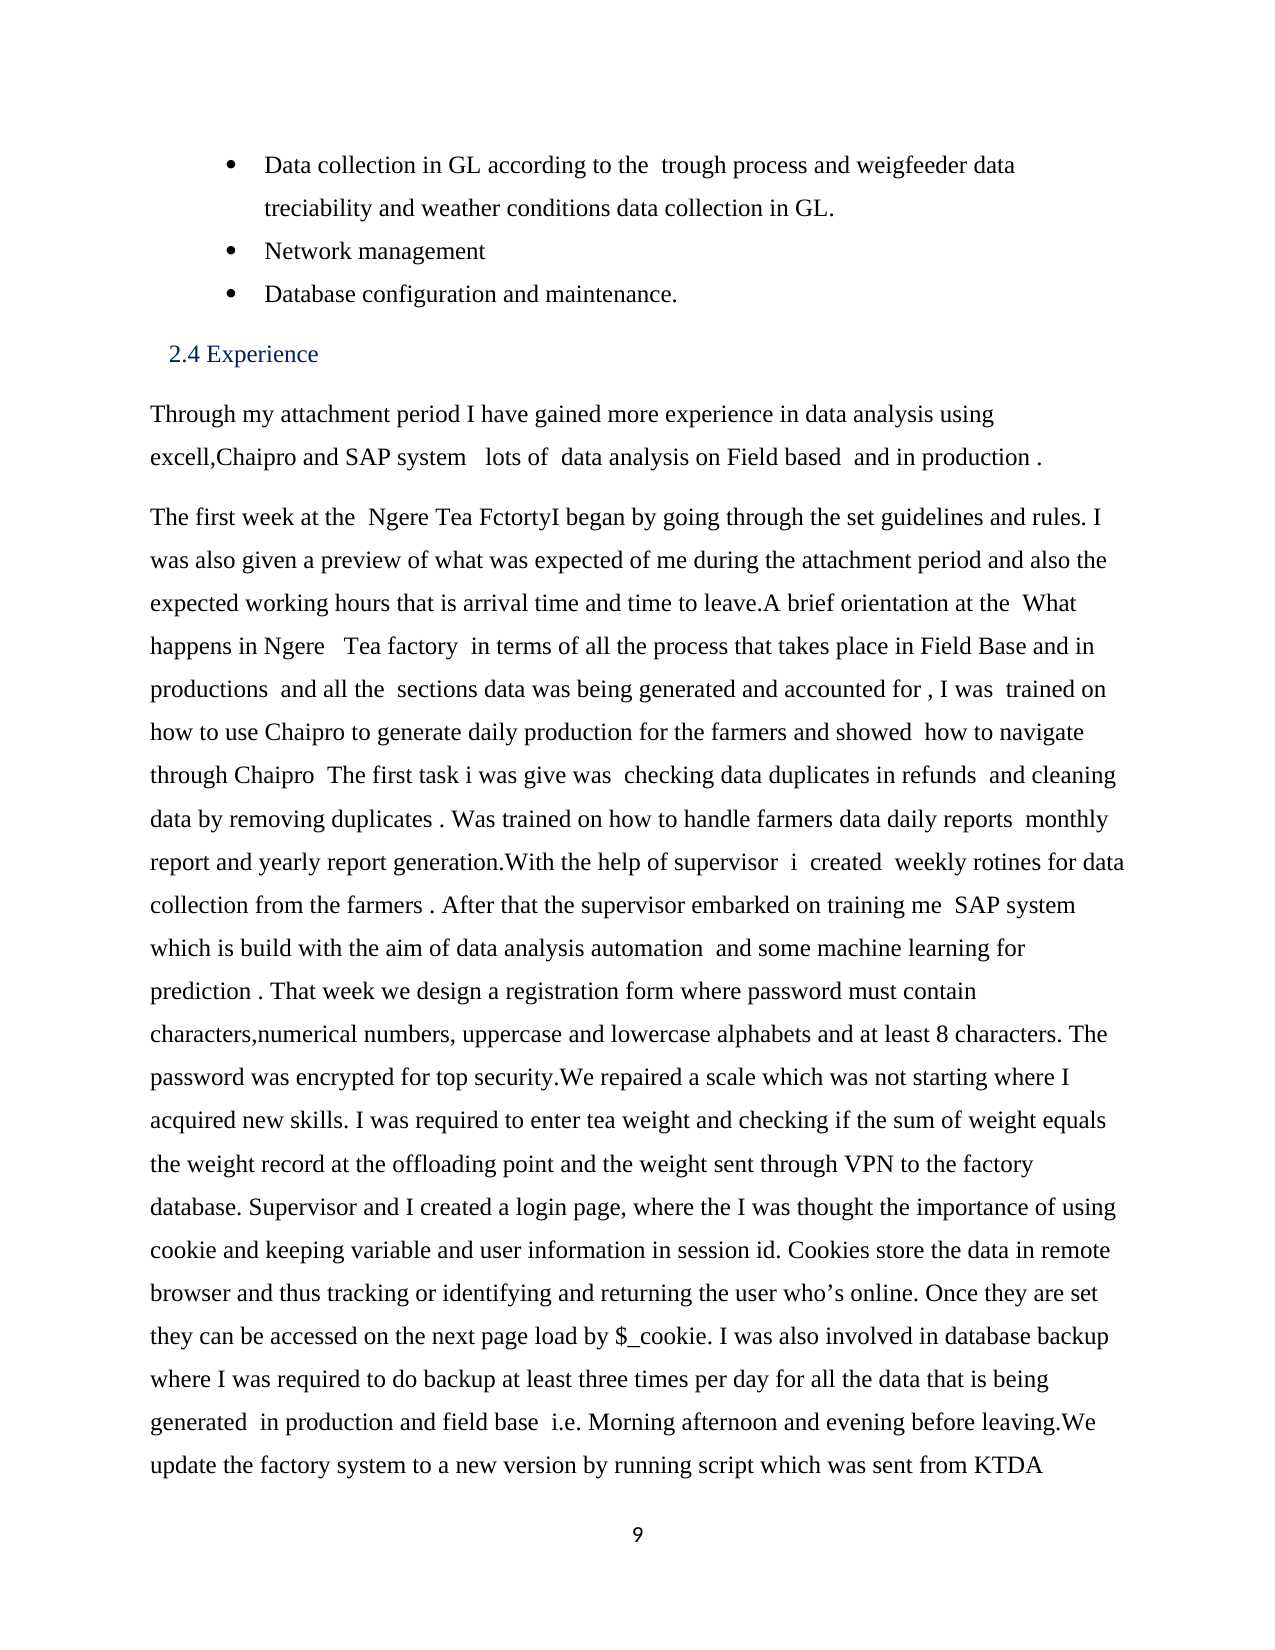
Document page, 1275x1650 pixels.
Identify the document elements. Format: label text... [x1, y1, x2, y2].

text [150, 502, 1125, 1479]
list Data collection in GL according to the trough process and weigfeeder data treciability and weather conditions data collection in GL. [227, 150, 1125, 222]
list Network management [227, 236, 1125, 265]
text 2.4 Experience [150, 339, 1125, 368]
list Database configuration and maintenance. [227, 279, 1125, 308]
text Through my attachment period I have gained more experience in data analysis using excell,Chaipro and SAP system lots of data analysis on Field based and in production . [150, 399, 1125, 471]
